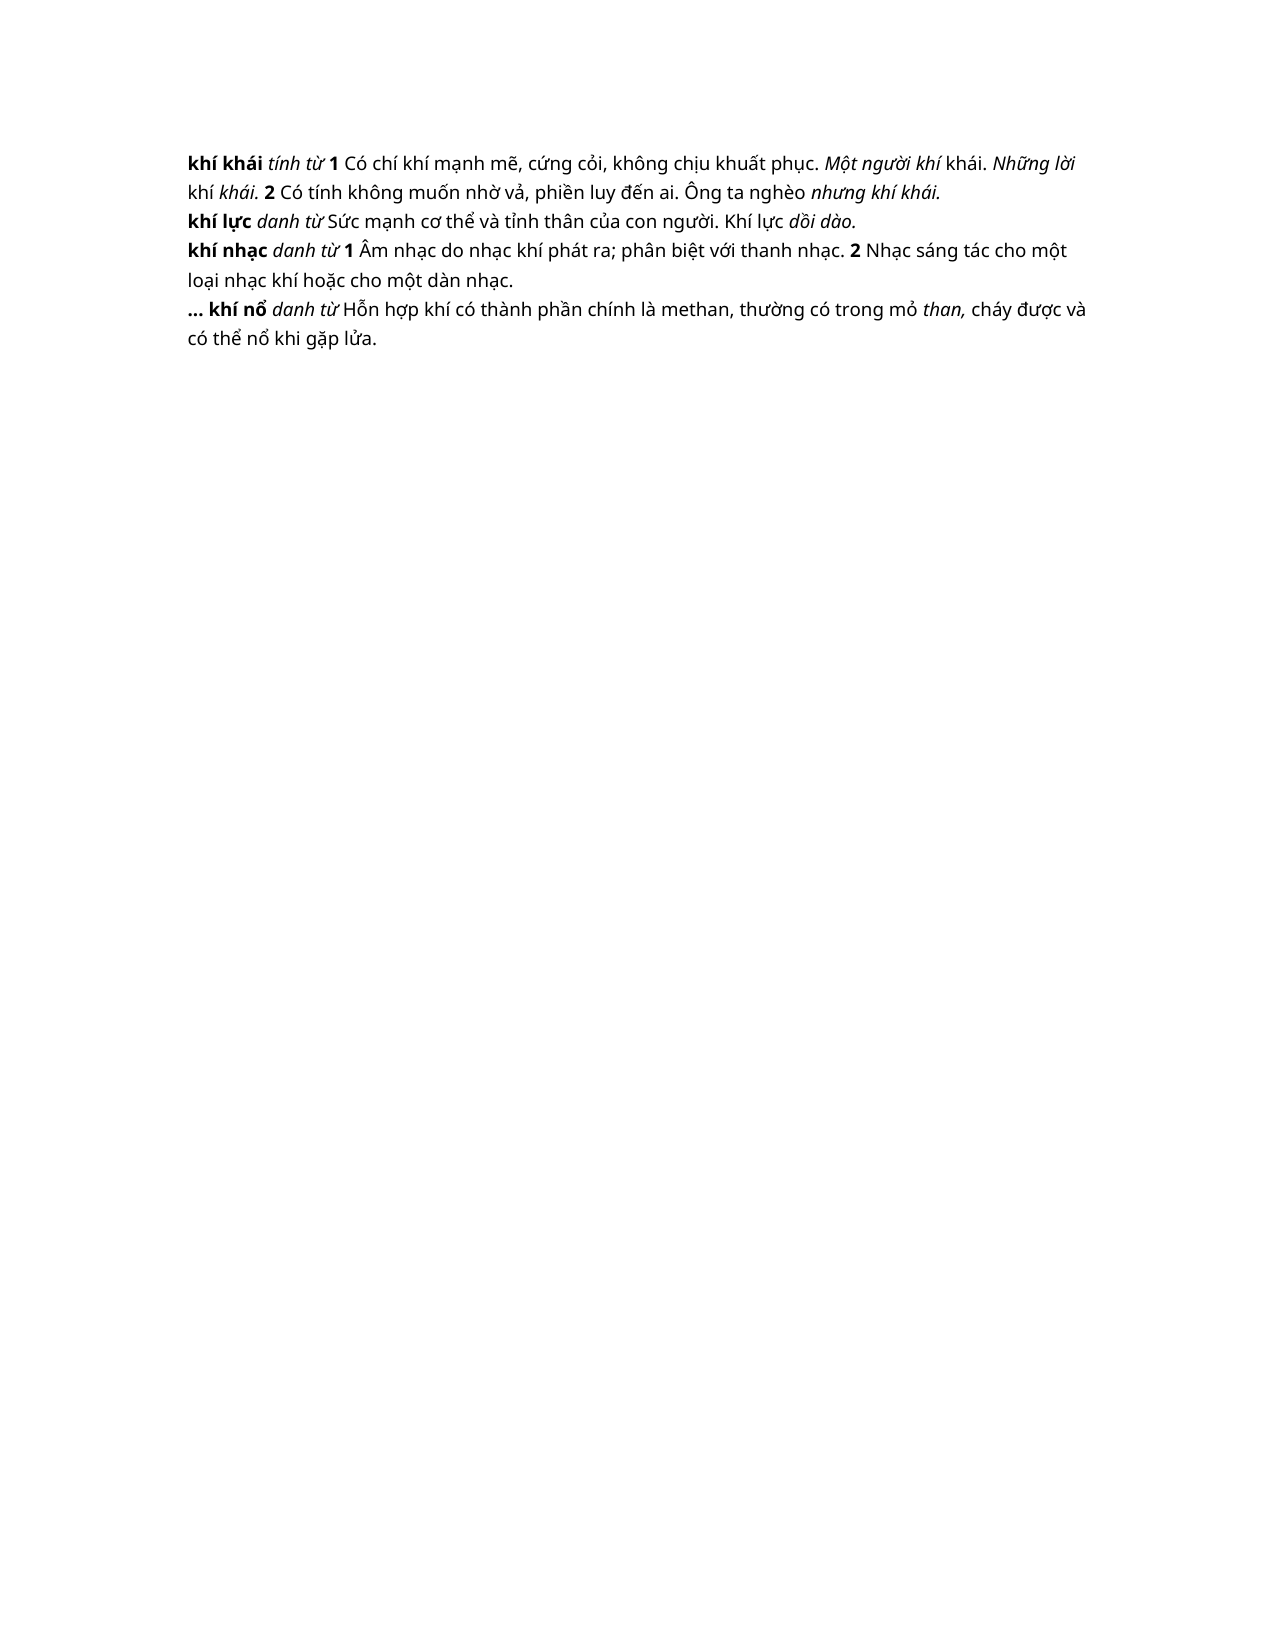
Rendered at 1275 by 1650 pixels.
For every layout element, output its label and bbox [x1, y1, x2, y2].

text [187, 150, 1087, 351]
